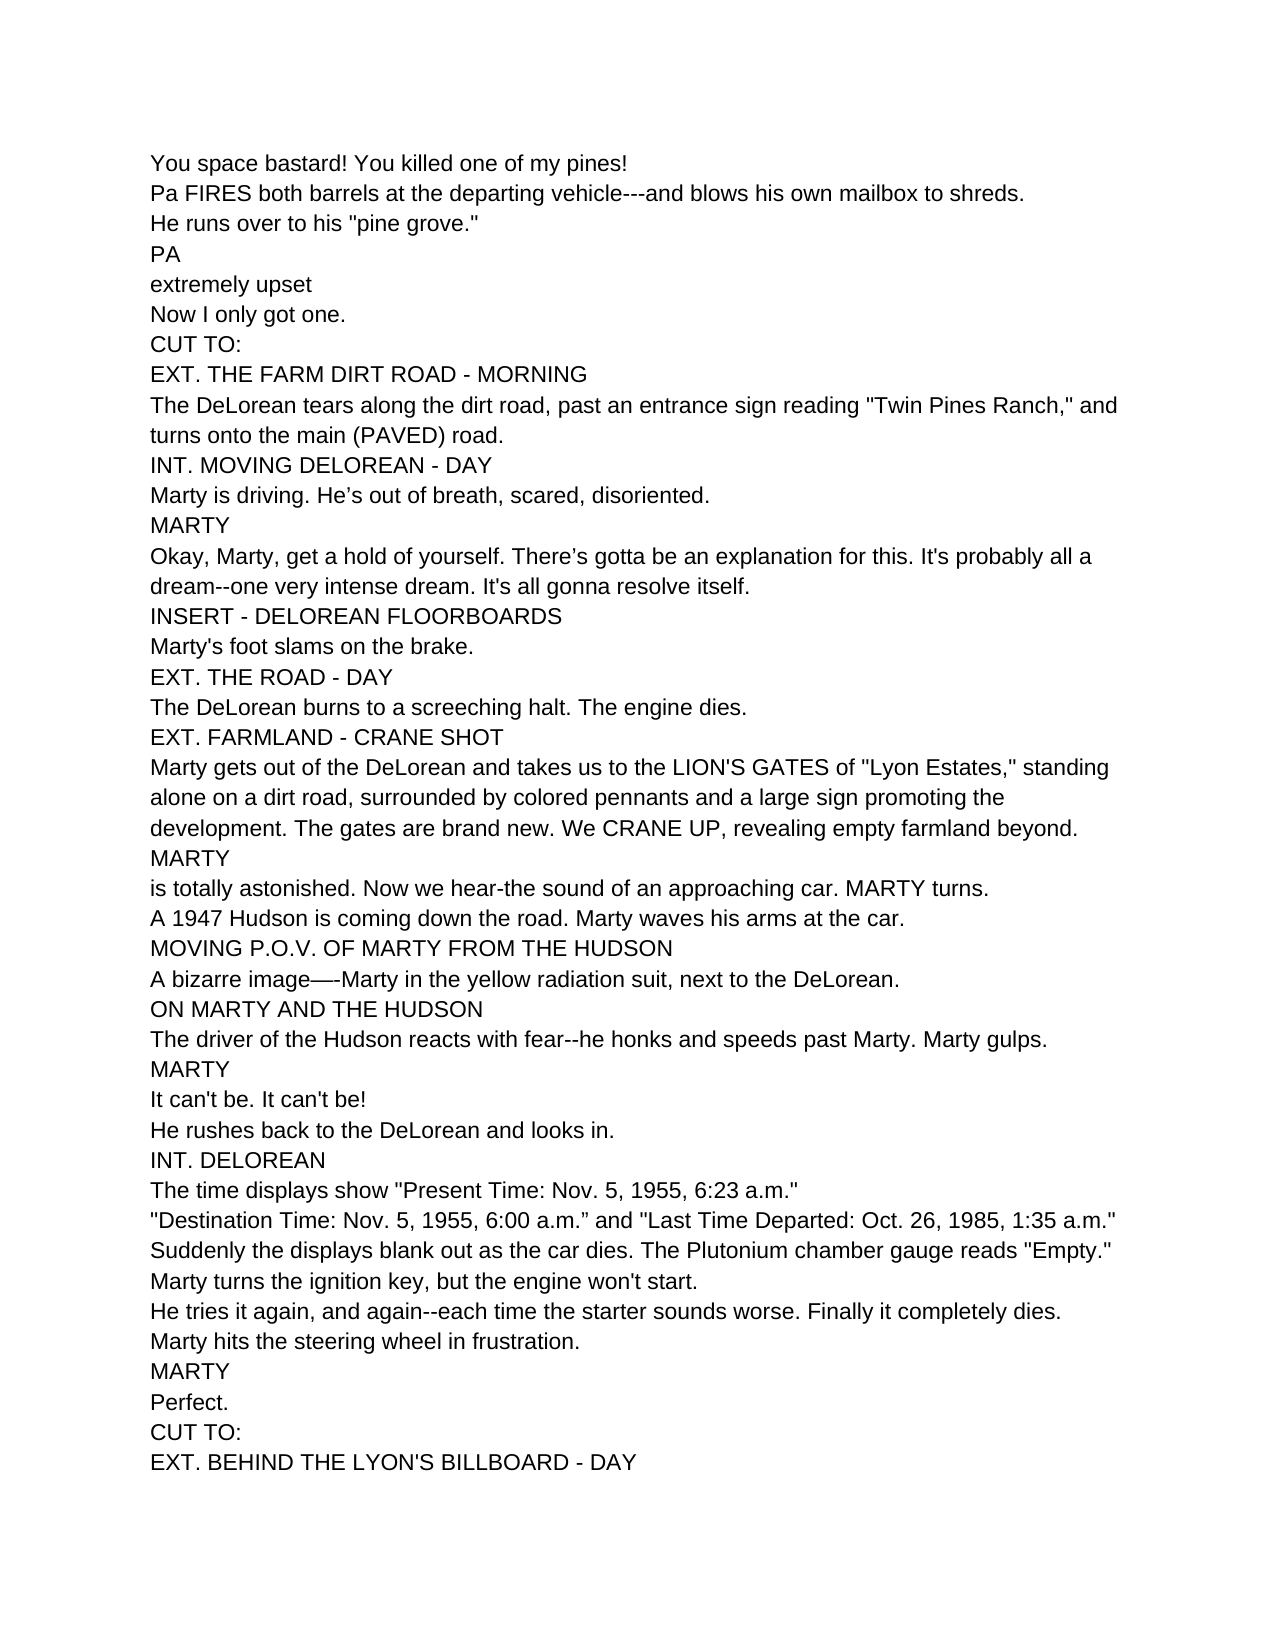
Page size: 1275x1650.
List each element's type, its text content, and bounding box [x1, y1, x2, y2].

text MARTY [150, 1358, 1125, 1385]
text PA [150, 241, 1125, 267]
text You space bastard! You killed one of my pines! [150, 150, 1125, 176]
text INT. DELOREAN [150, 1147, 1125, 1173]
text He runs over to his "pine grove." [150, 210, 1125, 237]
text MOVING P.O.V. OF MARTY FROM THE HUDSON [150, 935, 1125, 962]
text The DeLorean tears along the dirt road, past an entrance sign reading "Twin Pines Ranch," and turns onto the main (PAVED) road. [150, 392, 1125, 448]
text MARTY [150, 512, 1125, 539]
text EXT. FARMLAND - CRANE SHOT [150, 724, 1125, 750]
text MARTY [150, 845, 1125, 871]
text EXT. BEHIND THE LYON'S BILLBOARD - DAY [150, 1449, 1125, 1475]
text A bizarre image—-Marty in the yellow radiation suit, next to the DeLorean. [150, 966, 1125, 992]
text Marty gets out of the DeLorean and takes us to the LION'S GATES of "Lyon Estates," standing alone on a dirt road, surrounded by colored pennants and a large sign promoting the development. The gates are brand new. We CRANE UP, revealing empty farmland beyond. [150, 754, 1125, 841]
text Marty's foot slams on the brake. [150, 633, 1125, 660]
text The driver of the Hudson reacts with fear--he honks and speeds past Marty. Marty gulps. [150, 1026, 1125, 1052]
text It can't be. It can't be! [150, 1086, 1125, 1113]
text CUT TO: [150, 331, 1125, 358]
text Now I only got one. [150, 301, 1125, 327]
text Perfect. [150, 1388, 1125, 1415]
text Pa FIRES both barrels at the departing vehicle---and blows his own mailbox to shreds. [150, 180, 1125, 207]
text He rushes back to the DeLorean and looks in. [150, 1117, 1125, 1143]
text Suddenly the displays blank out as the car dies. The Plutonium chamber gauge reads "Empty." [150, 1237, 1125, 1264]
text A 1947 Hudson is coming down the road. Marty waves his arms at the car. [150, 905, 1125, 932]
text ON MARTY AND THE HUDSON [150, 996, 1125, 1022]
text extremely upset [150, 271, 1125, 297]
text EXT. THE FARM DIRT ROAD - MORNING [150, 361, 1125, 388]
text INSERT - DELOREAN FLOORBOARDS [150, 603, 1125, 629]
text is totally astonished. Now we hear-the sound of an approaching car. MARTY turns. [150, 875, 1125, 901]
text "Destination Time: Nov. 5, 1955, 6:00 a.m.” and "Last Time Departed: Oct. 26, 1985, 1:35 a.m." [150, 1207, 1125, 1234]
text The time displays show "Present Time: Nov. 5, 1955, 6:23 a.m." [150, 1177, 1125, 1203]
text MARTY [150, 1056, 1125, 1083]
text Okay, Marty, get a hold of yourself. There’s gotta be an explanation for this. It's probably all a dream--one very intense dream. It's all gonna resolve itself. [150, 543, 1125, 599]
text CUT TO: [150, 1419, 1125, 1445]
text EXT. THE ROAD - DAY [150, 663, 1125, 690]
text Marty is driving. He’s out of breath, scared, disoriented. [150, 482, 1125, 509]
text He tries it again, and again--each time the starter sounds worse. Finally it completely dies. Marty hits the steering wheel in frustration. [150, 1298, 1125, 1354]
text The DeLorean burns to a screeching halt. The engine dies. [150, 694, 1125, 720]
text Marty turns the ignition key, but the engine won't start. [150, 1268, 1125, 1294]
text INT. MOVING DELOREAN - DAY [150, 452, 1125, 478]
